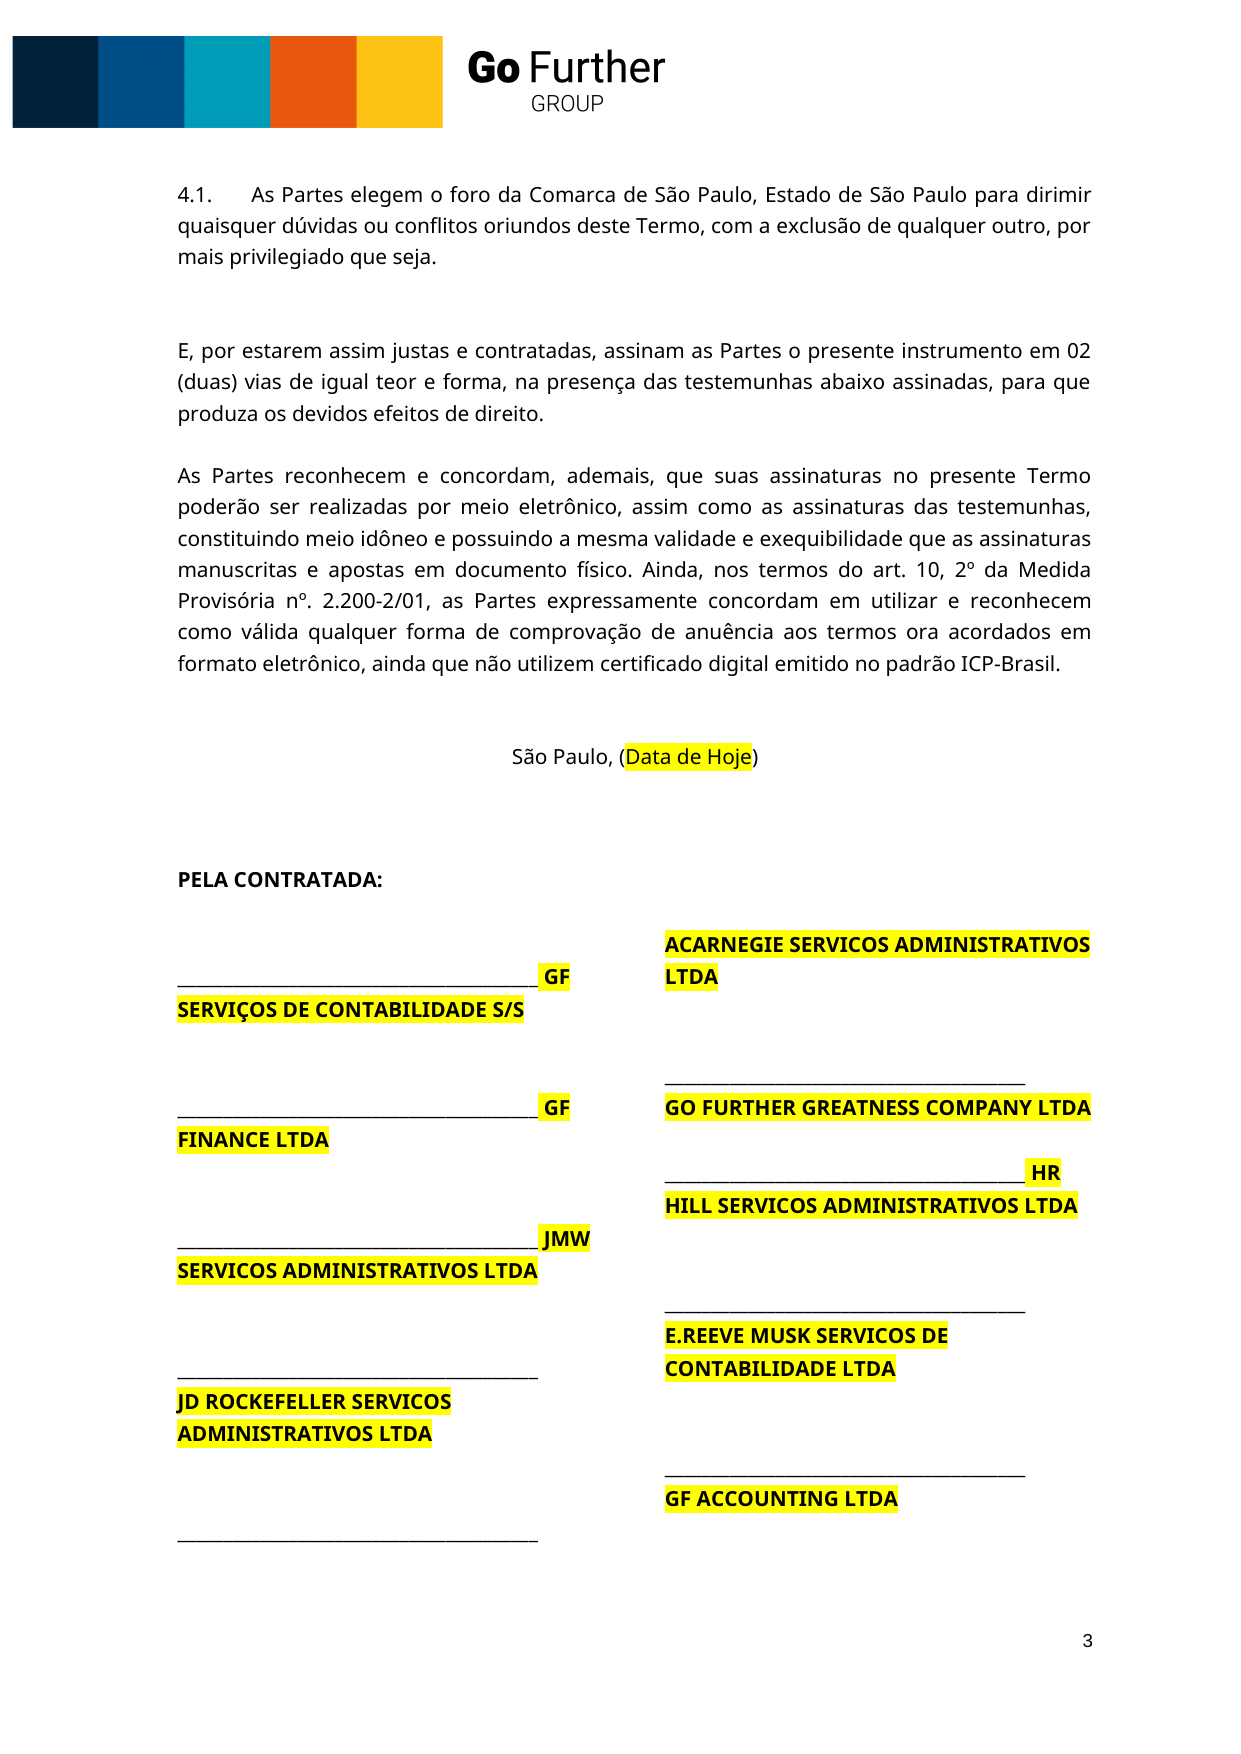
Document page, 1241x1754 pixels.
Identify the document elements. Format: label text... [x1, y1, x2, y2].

text PELA CONTRATADA: [177, 865, 1092, 893]
text 4.1. As Partes elegem o foro da Comarca de São Paulo, Estado de São Paulo para dirimir quaisquer dúvidas ou conflitos oriundos deste Termo, com a exclusão de qualquer outro, por mais privilegiado que seja. [177, 177, 1092, 271]
text GF ACCOUNTING LTDA [664, 1484, 1092, 1513]
text _______________________________________ [664, 1060, 1092, 1089]
text JD ROCKEFELLER SERVICOS ADMINISTRATIVOS LTDA [177, 1387, 605, 1448]
picture [12, 36, 183, 128]
text As Partes reconhecem e concordam, ademais, que suas assinaturas no presente Termo poderão ser realizadas por meio eletrônico, assim como as assinaturas das testemunhas, constituindo meio idôneo e possuindo a mesma validade e exequibilidade que as assinaturas manuscritas e apostas em documento físico. Ainda, nos termos do art. 10, 2º da Medida Provisória nº. 2.200-2/01, as Partes expressamente concordam em utilizar e reconhecem como válida qualquer forma de comprovação de anuência aos termos ora acordados em formato eletrônico, ainda que não utilizem certificado digital emitido no padrão ICP-Brasil. [177, 458, 1092, 677]
text E.REEVE MUSK SERVICOS DE CONTABILIDADE LTDA [664, 1321, 1092, 1382]
picture [186, 36, 691, 128]
text _______________________________________ JMW SERVICOS ADMINISTRATIVOS LTDA [177, 1224, 605, 1285]
text E, por estarem assim justas e contratadas, assinam as Partes o presente instrumento em 02 (duas) vias de igual teor e forma, na presença das testemunhas abaixo assinadas, para que produza os devidos efeitos de direito. [177, 333, 1092, 427]
text _______________________________________ GF SERVIÇOS DE CONTABILIDADE S/S [177, 962, 605, 1023]
text _______________________________________ GF FINANCE LTDA [177, 1093, 605, 1154]
title São Paulo, (Data de Hoje) [177, 740, 1092, 771]
text _______________________________________ [664, 1452, 1092, 1480]
text _______________________________________ [177, 1354, 605, 1383]
text _______________________________________ [664, 1288, 1092, 1317]
text ACARNEGIE SERVICOS ADMINISTRATIVOS LTDA [664, 930, 1092, 991]
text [177, 1517, 605, 1546]
text _______________________________________ HR HILL SERVICOS ADMINISTRATIVOS LTDA [664, 1126, 1092, 1219]
